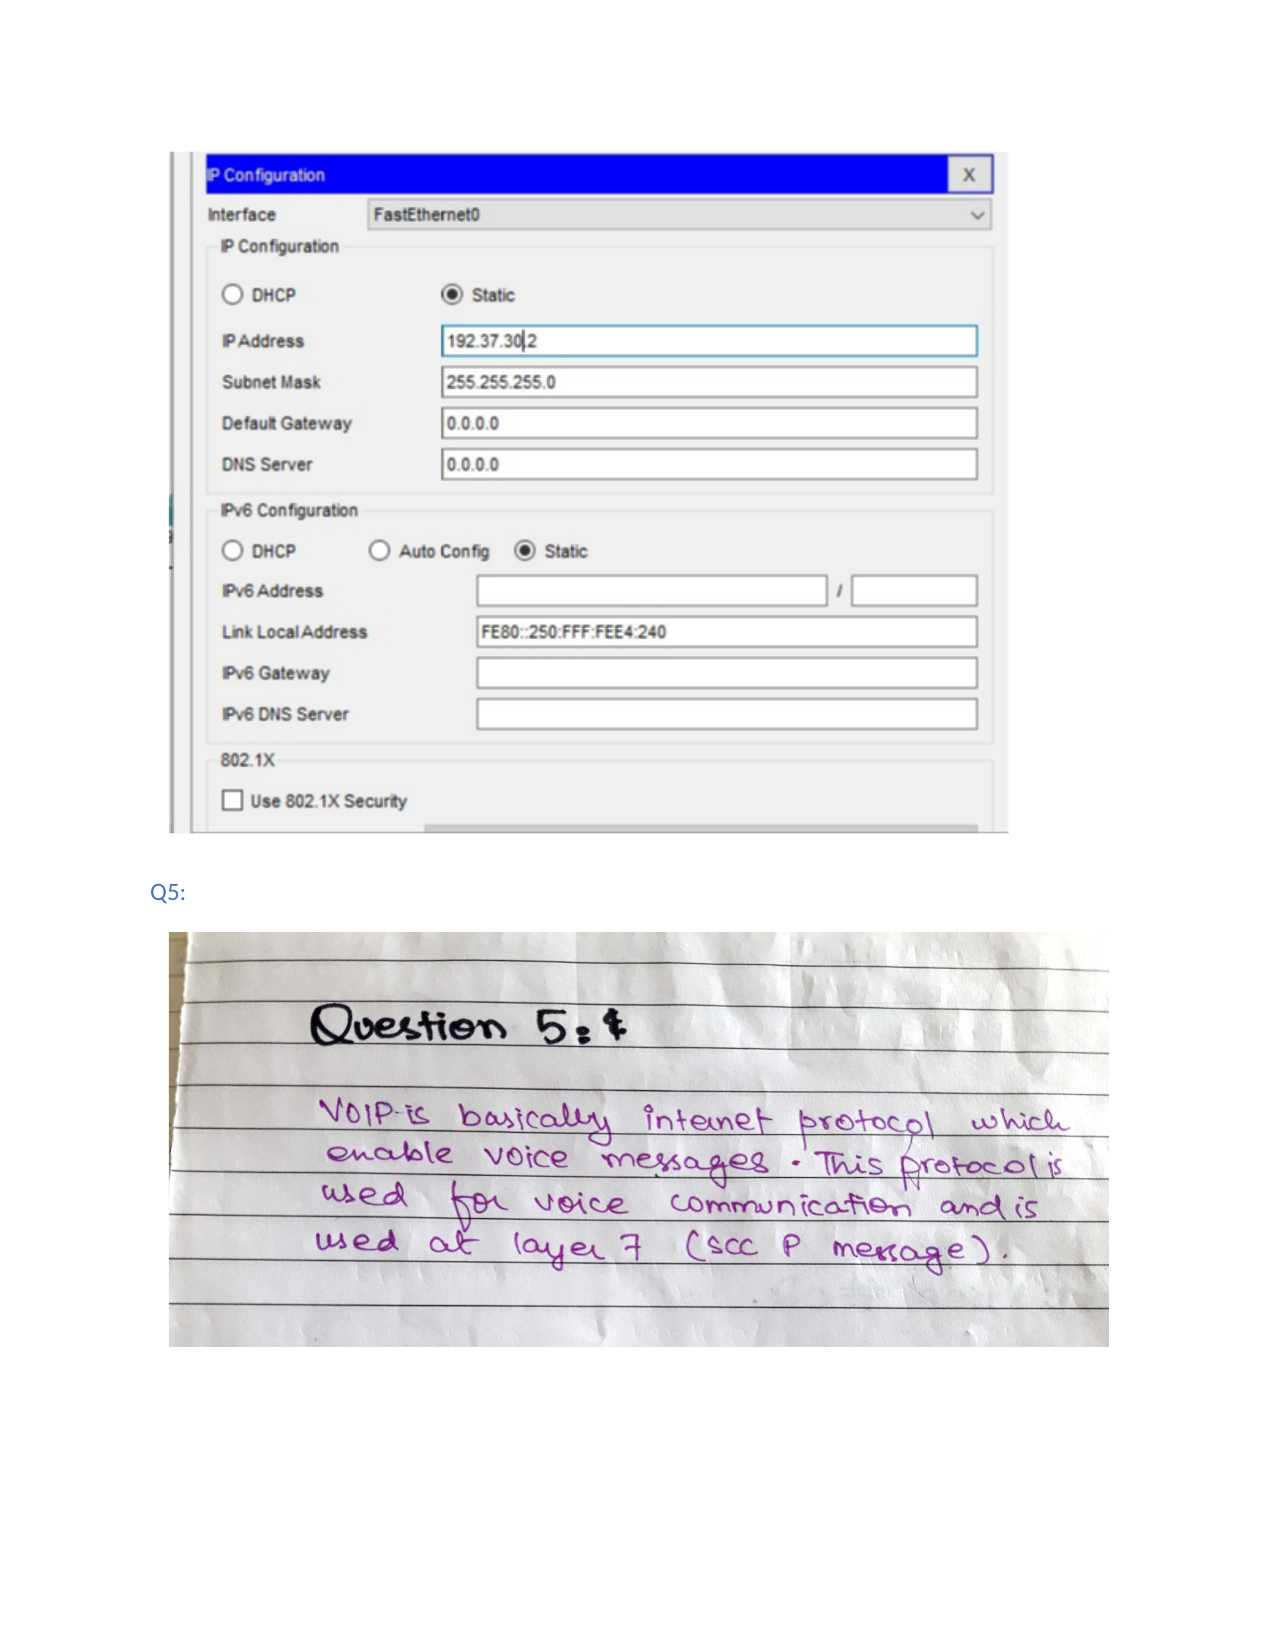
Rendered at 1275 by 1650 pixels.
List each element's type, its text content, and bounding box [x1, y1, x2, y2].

picture [168, 150, 1020, 851]
picture [168, 932, 1109, 1347]
text Q5: [150, 876, 1125, 907]
